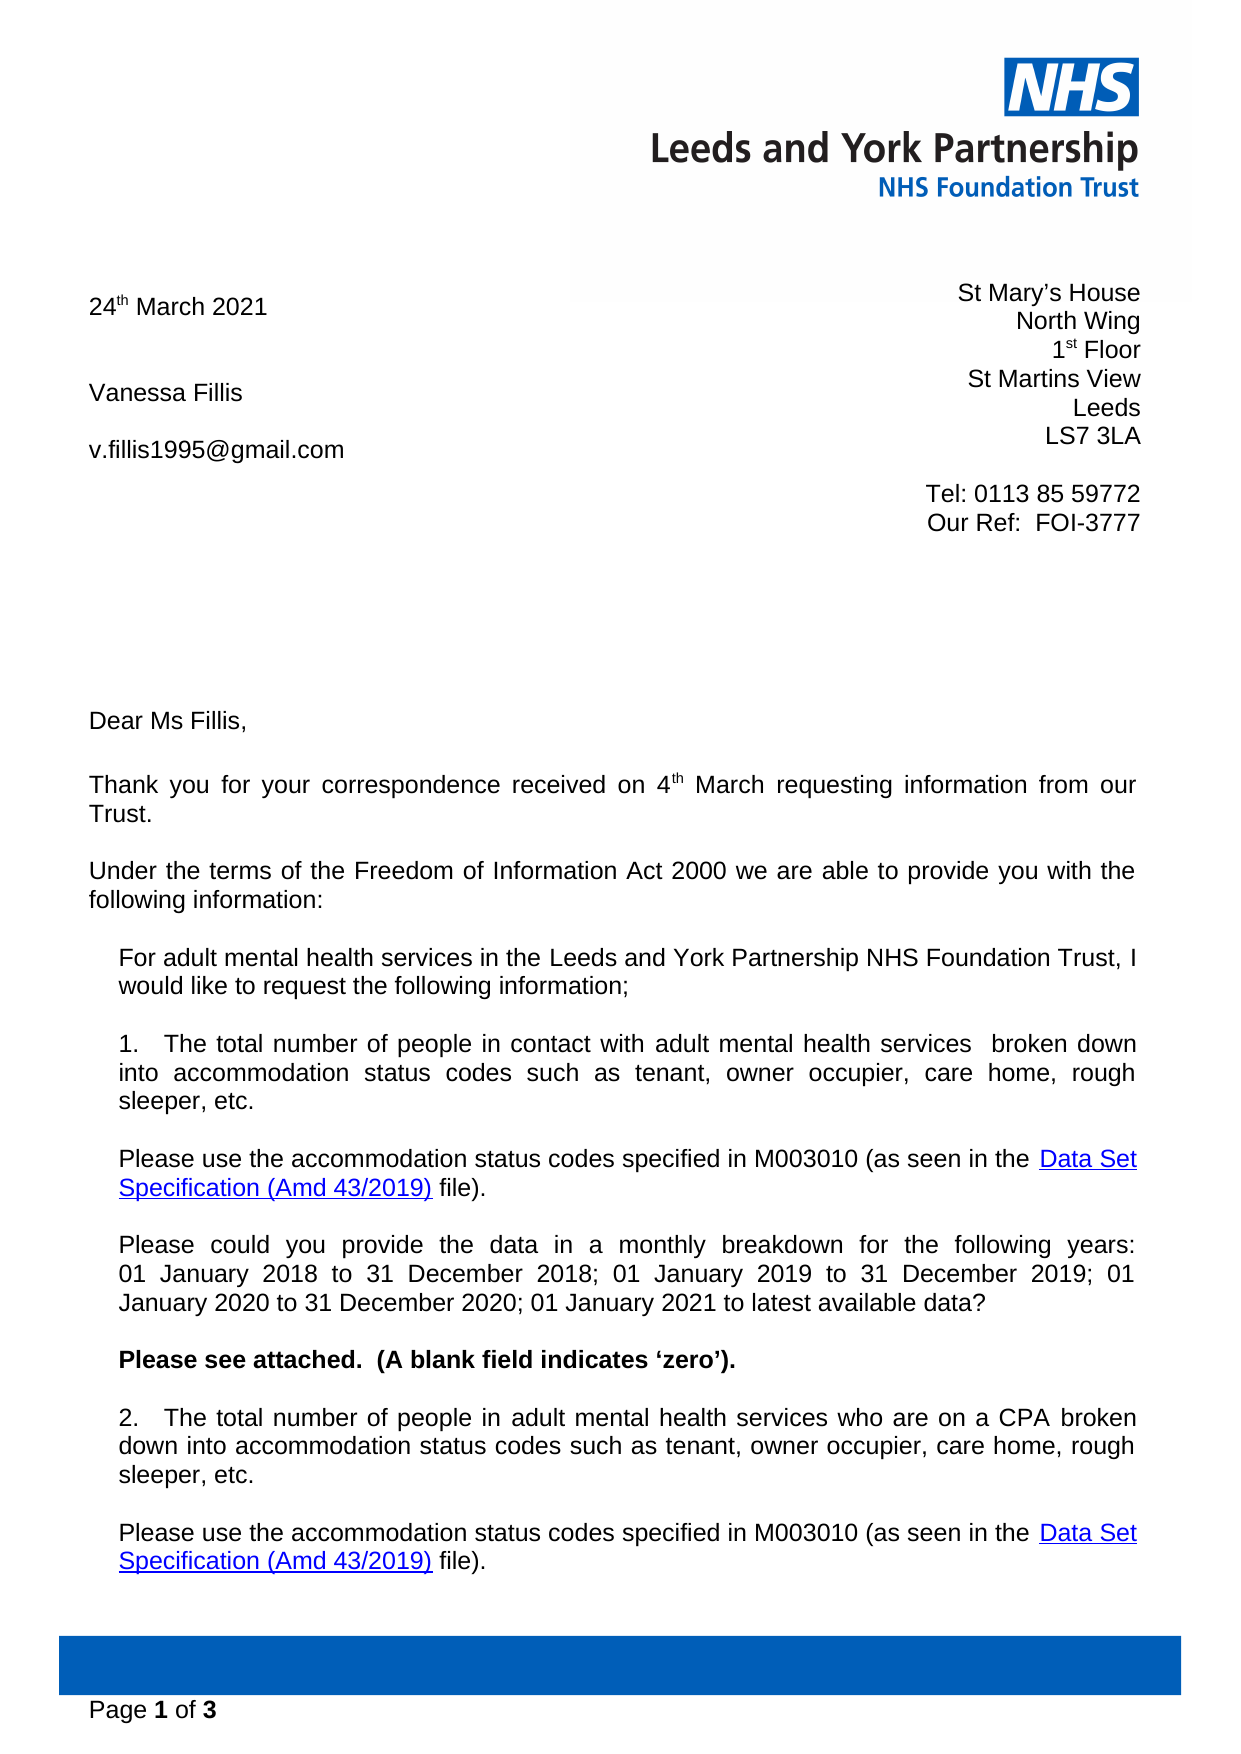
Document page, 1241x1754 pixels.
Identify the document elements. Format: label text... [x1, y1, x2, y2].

text For adult mental health services in the Leeds and York Partnership NHS Foundation Trust, I would like to request the following information; [118, 943, 1137, 1000]
text Thank you for your correspondence received on 4th March requesting information from our Trust. [89, 770, 1137, 828]
picture [570, 0, 1193, 302]
list The total number of people in contact with adult mental health services broken down into accommodation status codes such as tenant, owner occupier, care home, rough sleeper, etc. [118, 1029, 1137, 1115]
list The total number of people in adult mental health services who are on a CPA broken down into accommodation status codes such as tenant, owner occupier, care home, rough sleeper, etc. [118, 1403, 1137, 1489]
table_header 24th March 2021 Vanessa Fillis v.fillis1995@gmail.com [78, 292, 595, 464]
text Please use the accommodation status codes specified in M003010 (as seen in the Data Set Specification (Amd 43/2019) file). [118, 1144, 1137, 1201]
text Please use the accommodation status codes specified in M003010 (as seen in the Data Set Specification (Amd 43/2019) file). [118, 1518, 1137, 1575]
subtitle Dear Ms Fillis, [89, 706, 1135, 735]
text Under the terms of the Freedom of Information Act 2000 we are able to provide you with the following information: [89, 856, 1137, 914]
text Please see attached. (A blank field indicates ‘zero’). [118, 1345, 1137, 1374]
